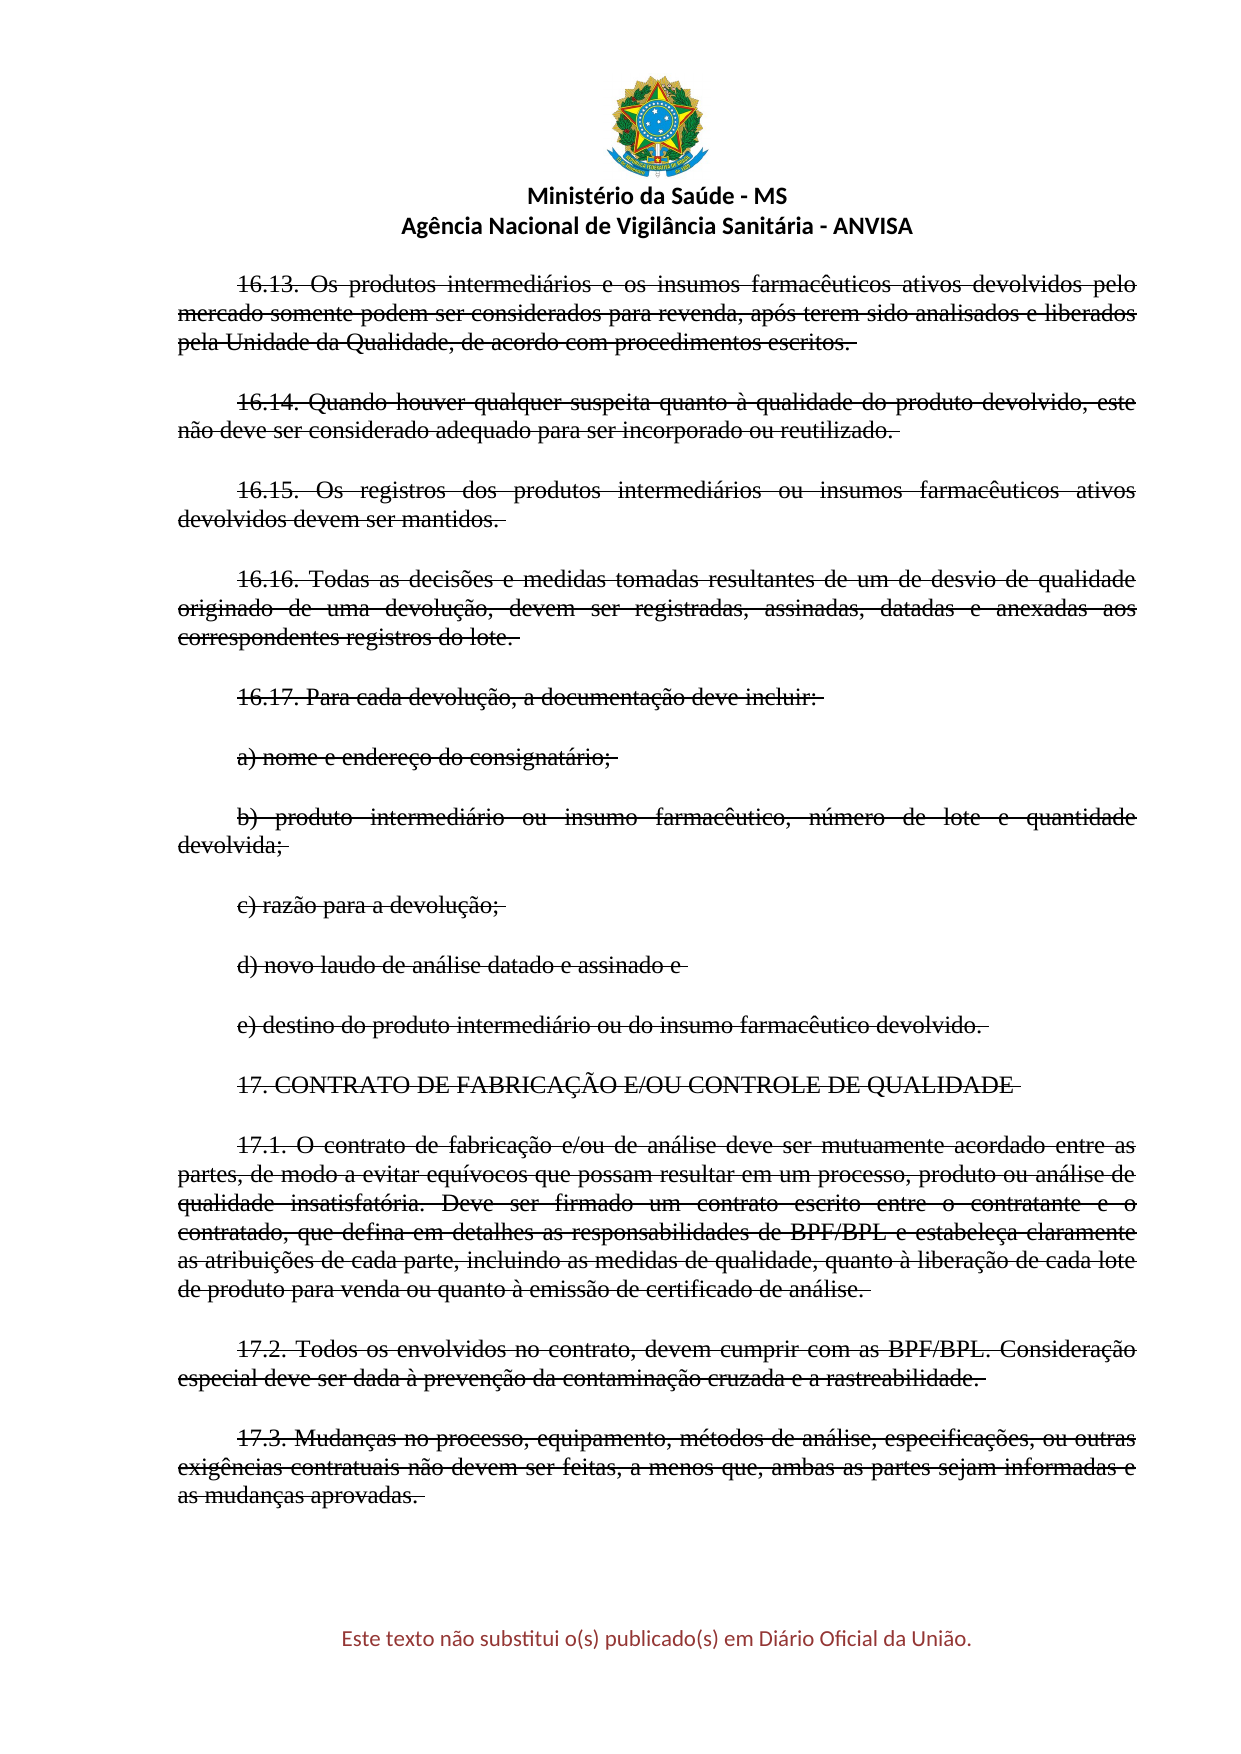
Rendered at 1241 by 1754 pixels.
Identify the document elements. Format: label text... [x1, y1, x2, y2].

text 16.16. Todas as decisões e medidas tomadas resultantes de um de desvio de qualidade originado de uma devolução, devem ser registradas, assinadas, datadas e anexadas aos correspondentes registros do lote. [177, 564, 1137, 608]
text 16.16. Todas as decisões e medidas tomadas resultantes de um de desvio de qualidade originado de uma devolução, devem ser registradas, assinadas, datadas e anexadas aos correspondentes registros do lote. [177, 609, 1137, 650]
text e) destino do produto intermediário ou do insumo farmacêutico devolvido. [177, 1010, 1137, 1039]
text d) novo laudo de análise datado e assinado e [177, 950, 1137, 979]
text 16.17. Para cada devolução, a documentação deve incluir: [177, 682, 1137, 710]
text 16.15. Os registros dos produtos intermediários ou insumos farmacêuticos ativos devolvidos devem ser mantidos. [177, 475, 1137, 533]
text a) nome e endereço do consignatário; [177, 742, 1137, 770]
text 16.13. Os produtos intermediários e os insumos farmacêuticos ativos devolvidos pelo mercado somente podem ser considerados para revenda, após terem sido analisados e liberados pela Unidade da Qualidade, de acordo com procedimentos escritos. [177, 314, 1137, 355]
picture [603, 73, 712, 180]
text c) razão para a devolução; [177, 890, 1137, 919]
text 17.1. O contrato de fabricação e/ou de análise deve ser mutuamente acordado entre as partes, de modo a evitar equívocos que possam resultar em um processo, produto ou análise de qualidade insatisfatória. Deve ser firmado um contrato escrito entre o contratante e o contratado, que defina em detalhes as responsabilidades de BPF/BPL e estabeleça claramente as atribuições de cada parte, incluindo as medidas de qualidade, quanto à liberação de cada lote de produto para venda ou quanto à emissão de certificado de análise. [177, 1262, 1137, 1303]
text 17. CONTRATO DE FABRICAÇÃO E/OU CONTROLE DE QUALIDADE [177, 1070, 1137, 1099]
text 16.14. Quando houver qualquer suspeita quanto à qualidade do produto devolvido, este não deve ser considerado adequado para ser incorporado ou reutilizado. [177, 387, 1137, 444]
text 17.3. Mudanças no processo, equipamento, métodos de análise, especificações, ou outras exigências contratuais não devem ser feitas, a menos que, ambas as partes sejam informadas e as mudanças aprovadas. [177, 1423, 1137, 1509]
text 16.13. Os produtos intermediários e os insumos farmacêuticos ativos devolvidos pelo mercado somente podem ser considerados para revenda, após terem sido analisados e liberados pela Unidade da Qualidade, de acordo com procedimentos escritos. [177, 269, 1137, 313]
text 17.1. O contrato de fabricação e/ou de análise deve ser mutuamente acordado entre as partes, de modo a evitar equívocos que possam resultar em um processo, produto ou análise de qualidade insatisfatória. Deve ser firmado um contrato escrito entre o contratante e o contratado, que defina em detalhes as responsabilidades de BPF/BPL e estabeleça claramente as atribuições de cada parte, incluindo as medidas de qualidade, quanto à liberação de cada lote de produto para venda ou quanto à emissão de certificado de análise. [177, 1130, 1137, 1203]
text 17.2. Todos os envolvidos no contrato, devem cumprir com as BPF/BPL. Consideração especial deve ser dada à prevenção da contaminação cruzada e a rastreabilidade. [177, 1334, 1137, 1392]
text b) produto intermediário ou insumo farmacêutico, número de lote e quantidade devolvida; [177, 802, 1137, 859]
